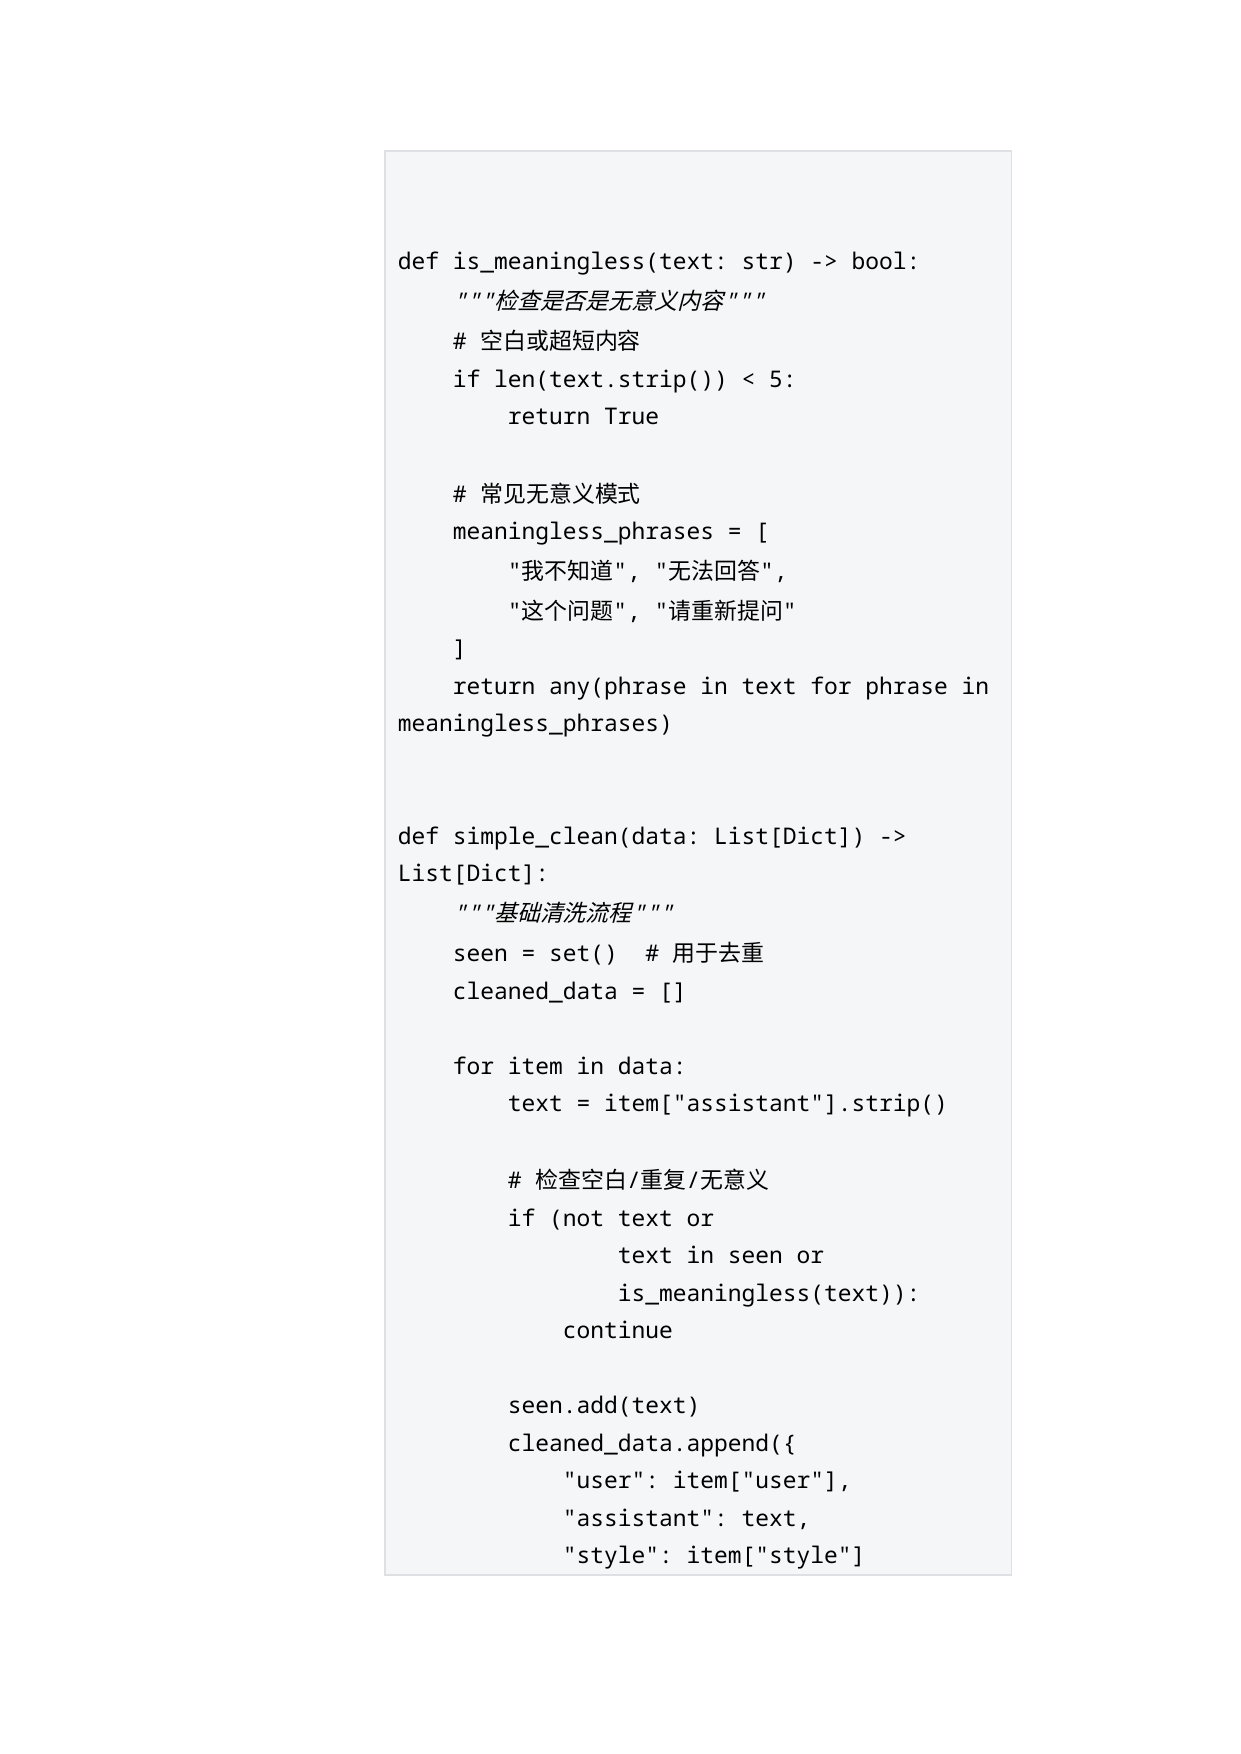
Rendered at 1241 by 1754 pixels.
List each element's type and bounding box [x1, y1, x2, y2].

table_header [386, 152, 1011, 1574]
